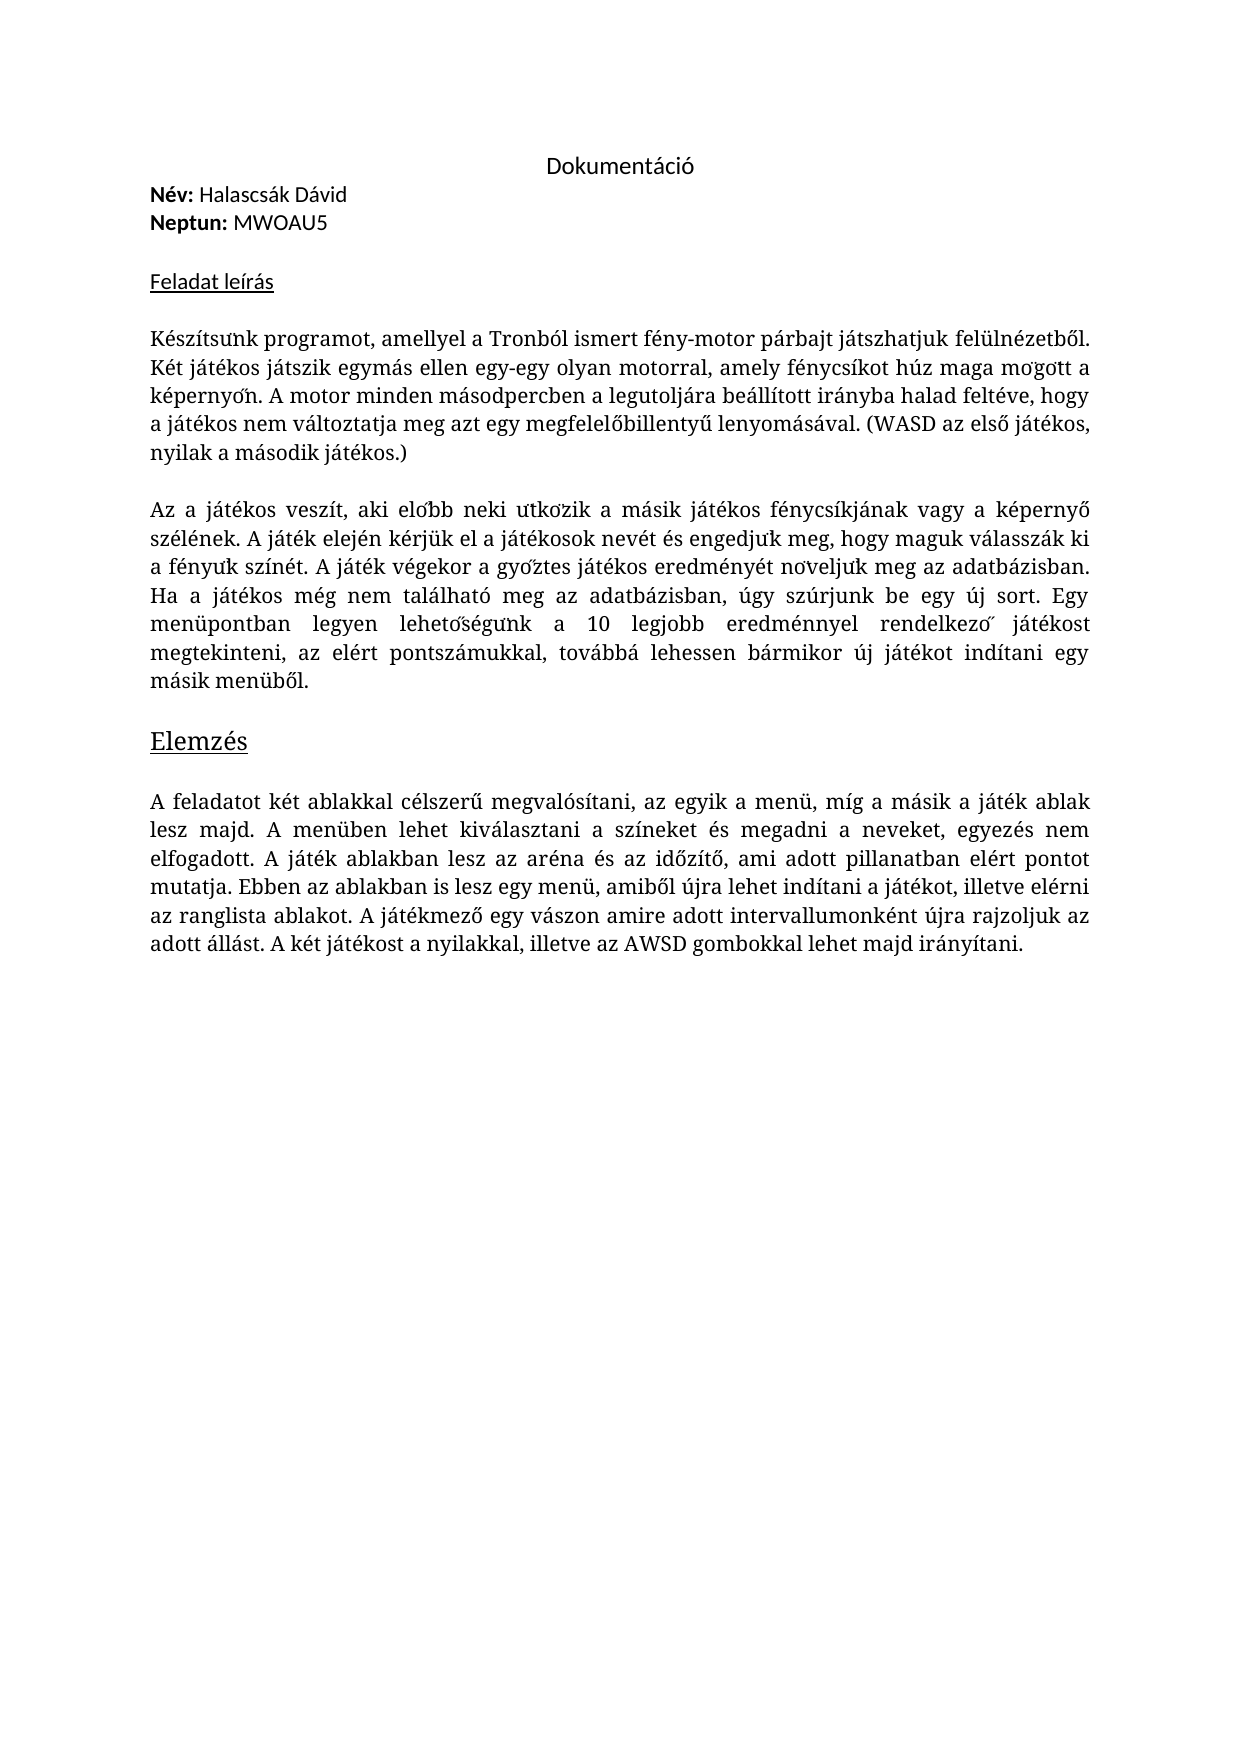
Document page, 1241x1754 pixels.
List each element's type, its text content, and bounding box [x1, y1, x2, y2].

text Név: Halascsák Dávid [150, 181, 1090, 208]
text Az a játékos veszít, aki előbb neki ütközik a másik játékos fénycsíkjának vagy a képernyő szélének. A játék elején kérjük el a játékosok nevét és engedjük meg, hogy maguk válasszák ki a fényük színét. A játék végekor a győztes játékos eredményét növeljük meg az adatbázisban. Ha a játékos még nem található meg az adatbázisban, úgy szúrjunk be egy új sort. Egy menüpontban legyen lehetőségünk a 10 legjobb eredménnyel rendelkező játékost megtekinteni, az elért pontszámukkal, továbbá lehessen bármikor új játékot indítani egy másik menüből. [150, 496, 1090, 695]
text Feladat leírás [150, 267, 1090, 295]
text A feladatot két ablakkal célszerű megvalósítani, az egyik a menü, míg a másik a játék ablak lesz majd. A menüben lehet kiválasztani a színeket és megadni a neveket, egyezés nem elfogadott. A játék ablakban lesz az aréna és az időzítő, ami adott pillanatban elért pontot mutatja. Ebben az ablakban is lesz egy menü, amiből újra lehet indítani a játékot, illetve elérni az ranglista ablakot. A játékmező egy vászon amire adott intervallumonként újra rajzoljuk az adott állást. A két játékost a nyilakkal, illetve az AWSD gombokkal lehet majd irányítani. [150, 787, 1090, 958]
text Készítsünk programot, amellyel a Tronból ismert fény-motor párbajt játszhatjuk felülnézetből. Két játékos játszik egymás ellen egy-egy olyan motorral, amely fénycsíkot húz maga mögött a képernyőn. A motor minden másodpercben a legutoljára beállított irányba halad feltéve, hogy a játékos nem változtatja meg azt egy megfelelőbillentyű lenyomásával. (WASD az első játékos, nyilak a második játékos.) [150, 324, 1090, 466]
text Dokumentáció [150, 150, 1090, 181]
text Elemzés [150, 724, 1090, 758]
text Neptun: MWOAU5 [150, 208, 1090, 237]
